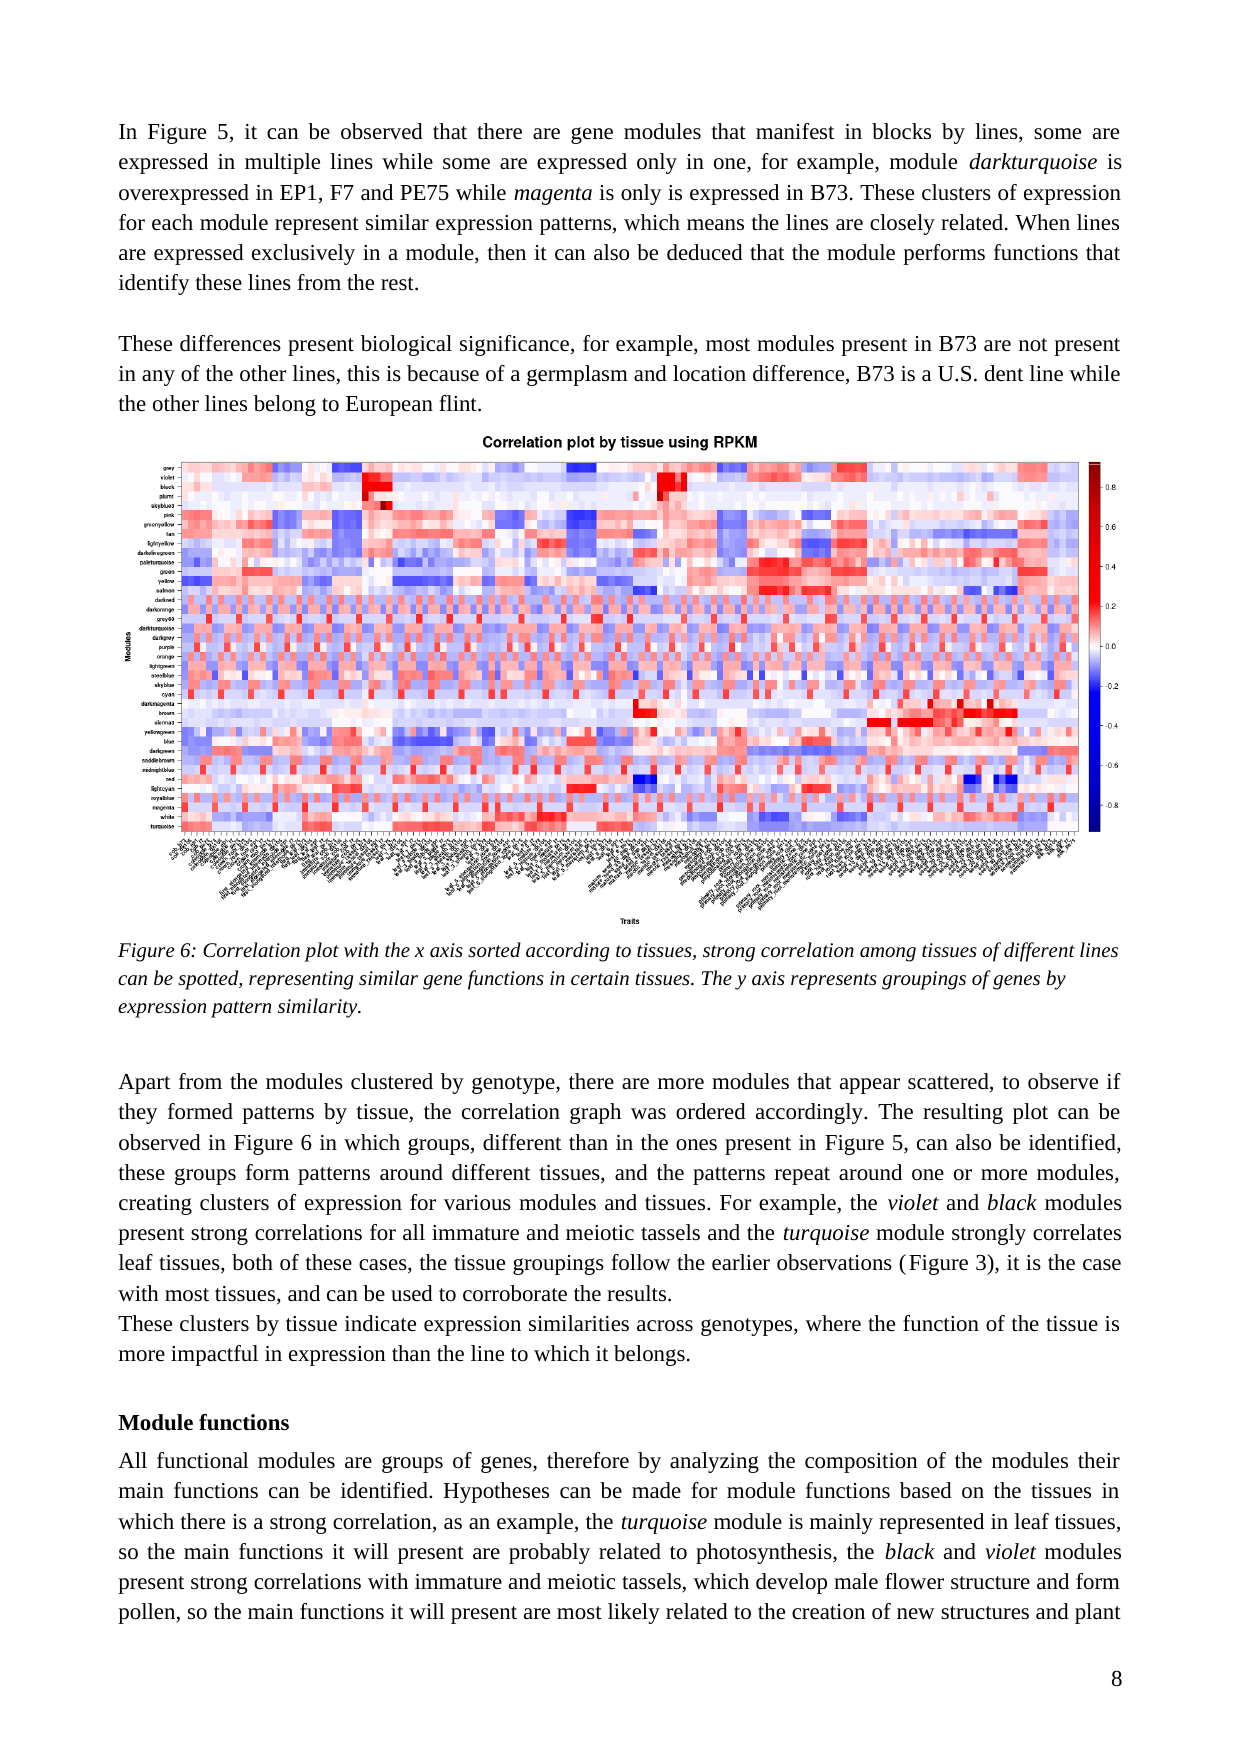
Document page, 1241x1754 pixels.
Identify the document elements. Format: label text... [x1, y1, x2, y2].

text These differences present biological significance, for example, most modules present in B73 are not present in any of the other lines, this is because of a germplasm and location difference, B73 is a U.S. dent line while the other lines belong to European flint. [118, 329, 1122, 416]
text In Figure 5, it can be observed that there are gene modules that manifest in blocks by lines, some are expressed in multiple lines while some are expressed only in one, for example, module darkturquoise is overexpressed in EP1, F7 and PE75 while magenta is only is expressed in B73. These clusters of expression for each module represent similar expression patterns, which means the lines are closely related. When lines are expressed exclusively in a module, then it can also be deduced that the module performs functions that identify these lines from the rest. [118, 118, 1122, 296]
picture [117, 432, 1122, 935]
subtitle Module functions [118, 1409, 1122, 1435]
text Apart from the modules clustered by genotype, there are more modules that appear scattered, to observe if they formed patterns by tissue, the correlation graph was ordered accordingly. The resulting plot can be observed in Figure 6 in which groups, different than in the ones present in Figure 5, can also be identified, these groups form patterns around different tissues, and the patterns repeat around one or more modules, creating clusters of expression for various modules and tissues. For example, the violet and black modules present strong correlations for all immature and meiotic tassels and the turquoise module strongly correlates leaf tissues, both of these cases, the tissue groupings follow the earlier observations (Figure 3), it is the case with most tissues, and can be used to corroborate the results. [118, 1068, 1122, 1306]
text These clusters by tissue indicate expression similarities across genotypes, where the function of the tissue is more impactful in expression than the line to which it belongs. [118, 1310, 1122, 1366]
